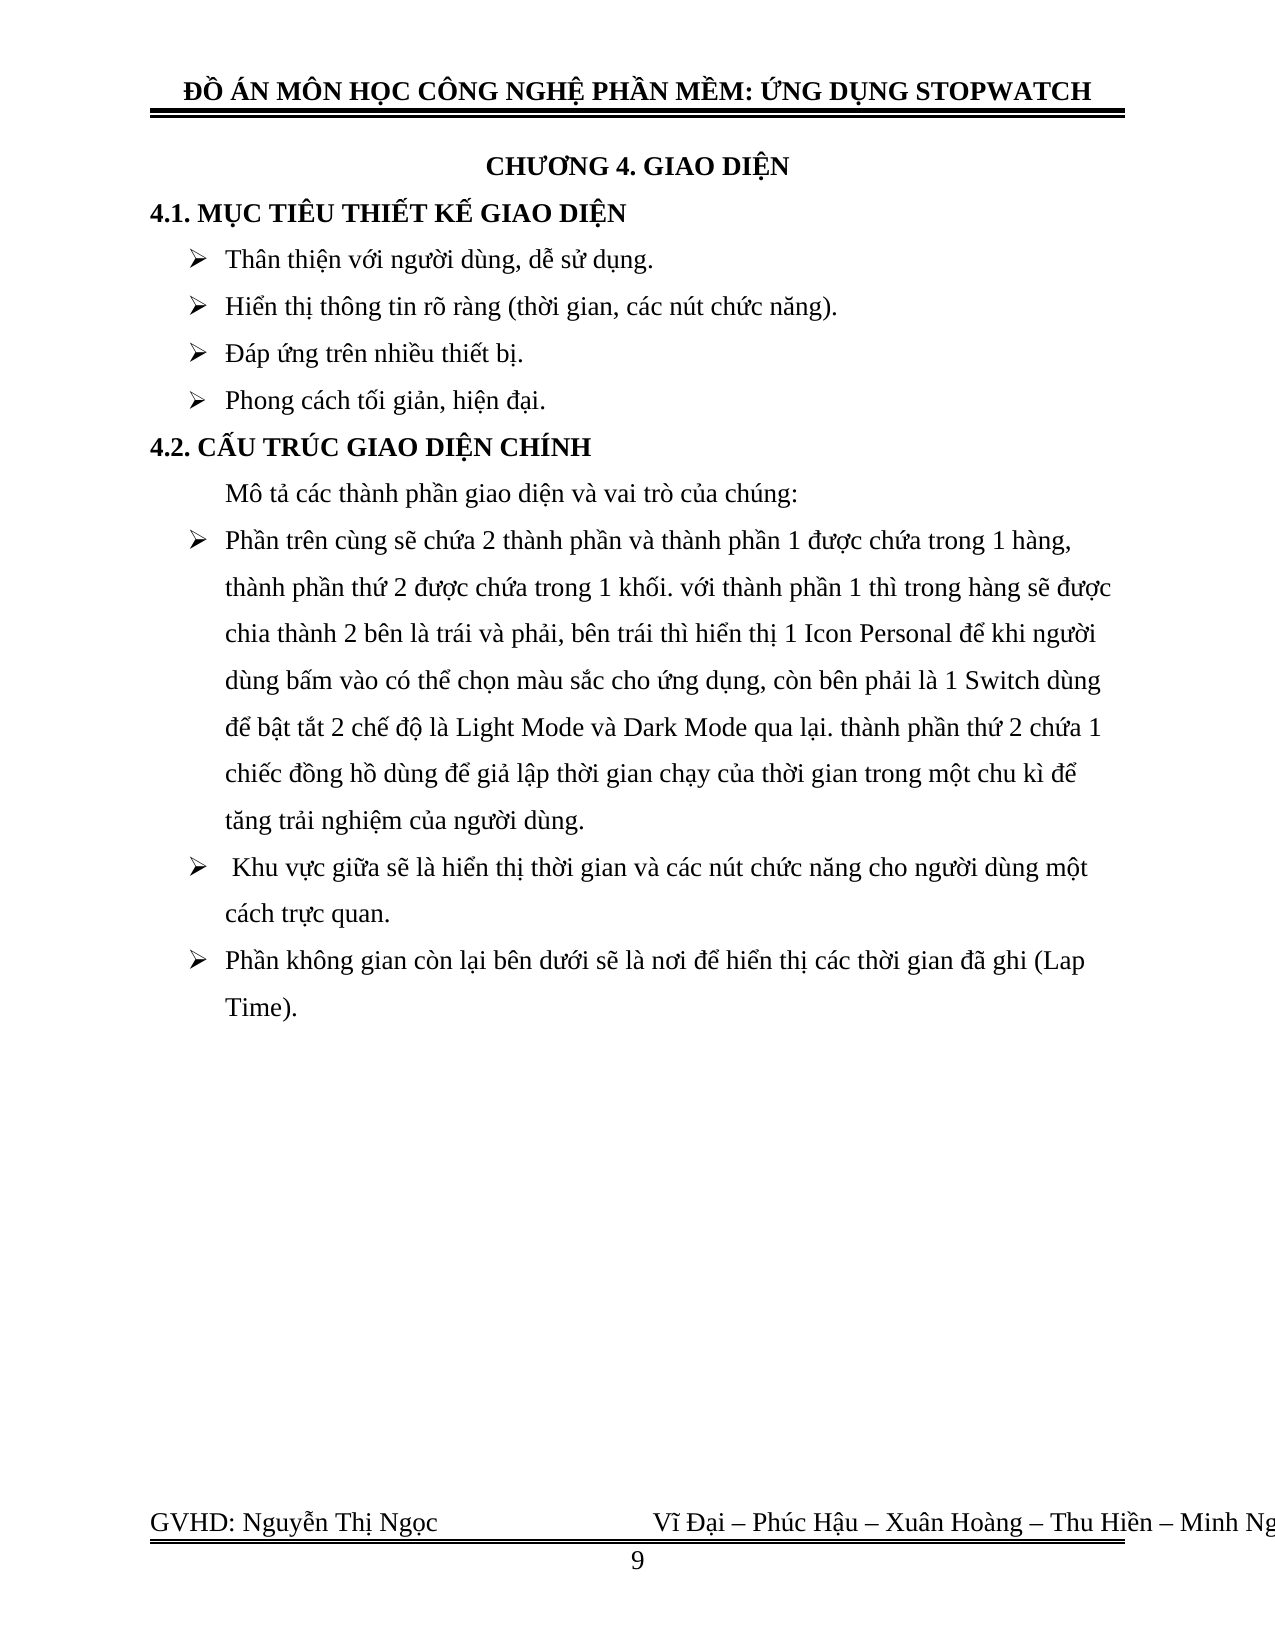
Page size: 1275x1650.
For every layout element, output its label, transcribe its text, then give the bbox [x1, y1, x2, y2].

list Khu vực giữa sẽ là hiển thị thời gian và các nút chức năng cho người dùng một cách trực quan. [187, 851, 1125, 929]
list Đáp ứng trên nhiều thiết bị. [187, 337, 1125, 368]
list Phần trên cùng sẽ chứa 2 thành phần và thành phần 1 được chứa trong 1 hàng, thành phần thứ 2 được chứa trong 1 khối. với thành phần 1 thì trong hàng sẽ được chia thành 2 bên là trái và phải, bên trái thì hiển thị 1 Icon Personal để khi người dùng bấm vào có thể chọn màu sắc cho ứng dụng, còn bên phải là 1 Switch dùng để bật tắt 2 chế độ là Light Mode và Dark Mode qua lại. thành phần thứ 2 chứa 1 chiếc đồng hồ dùng để giả lập thời gian chạy của thời gian trong một chu kì để tăng trải nghiệm của người dùng. [187, 524, 1125, 835]
text Mô tả các thành phần giao diện và vai trò của chúng: [150, 477, 1125, 508]
list Phần không gian còn lại bên dưới sẽ là nơi để hiển thị các thời gian đã ghi (Lap Time). [187, 944, 1125, 1022]
subtitle 4.1. MỤC TIÊU THIẾT KẾ GIAO DIỆN [150, 197, 1125, 228]
list Hiển thị thông tin rõ ràng (thời gian, các nút chức năng). [187, 290, 1125, 321]
subtitle CHƯƠNG 4. GIAO DIỆN [150, 150, 1125, 181]
list Thân thiện với người dùng, dễ sử dụng. [187, 243, 1125, 274]
list Phong cách tối giản, hiện đại. [187, 384, 1125, 415]
subtitle 4.2. CẤU TRÚC GIAO DIỆN CHÍNH [150, 431, 1125, 462]
